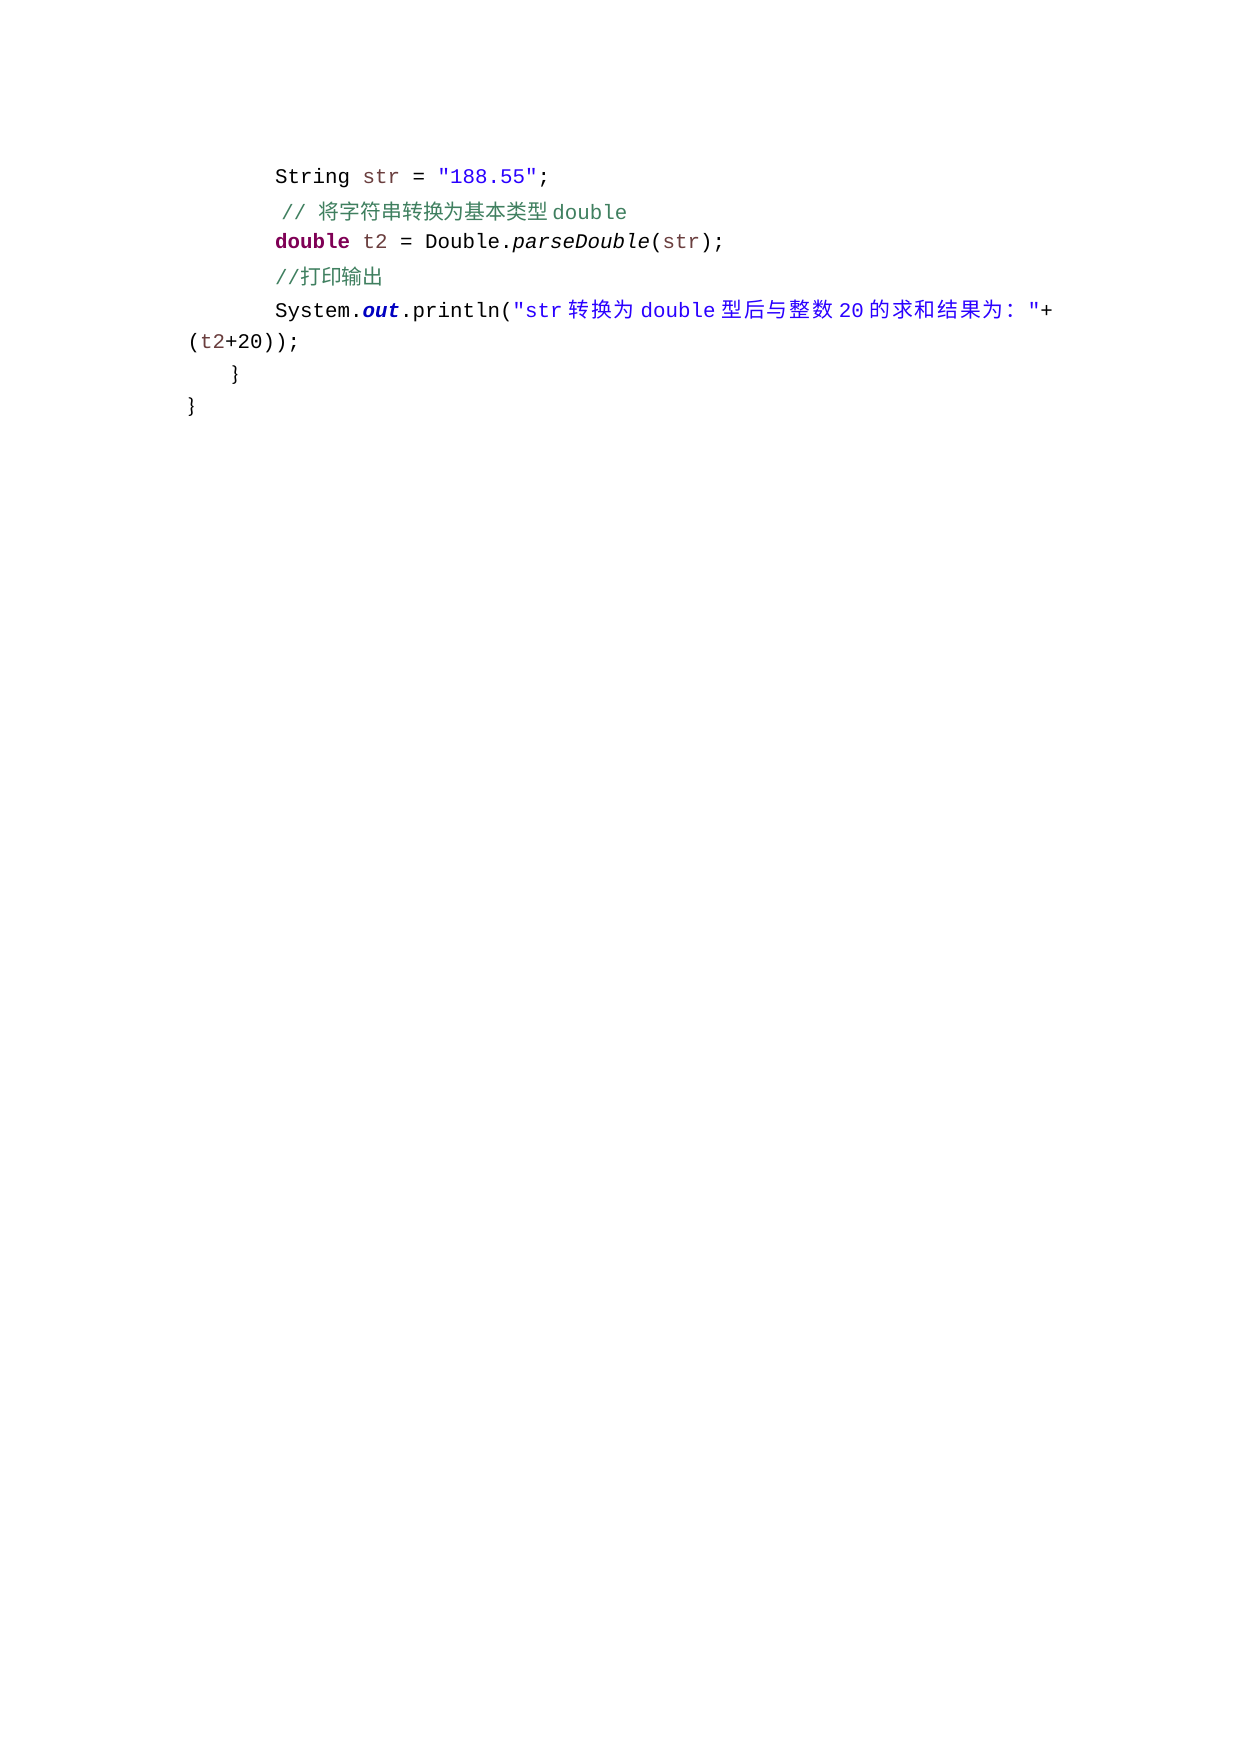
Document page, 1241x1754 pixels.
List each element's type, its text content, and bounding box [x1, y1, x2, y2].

text } [187, 389, 1053, 422]
text String str = "188.55"; [187, 162, 1053, 194]
text System.out.println("str转换为double型后与整数20的求和结果为："+(t2+20)); [187, 292, 1053, 357]
text } [187, 357, 1053, 389]
text double t2 = Double.parseDouble(str); [187, 227, 1053, 259]
text //打印输出 [187, 259, 1053, 292]
text // 将字符串转换为基本类型double [187, 194, 1053, 227]
